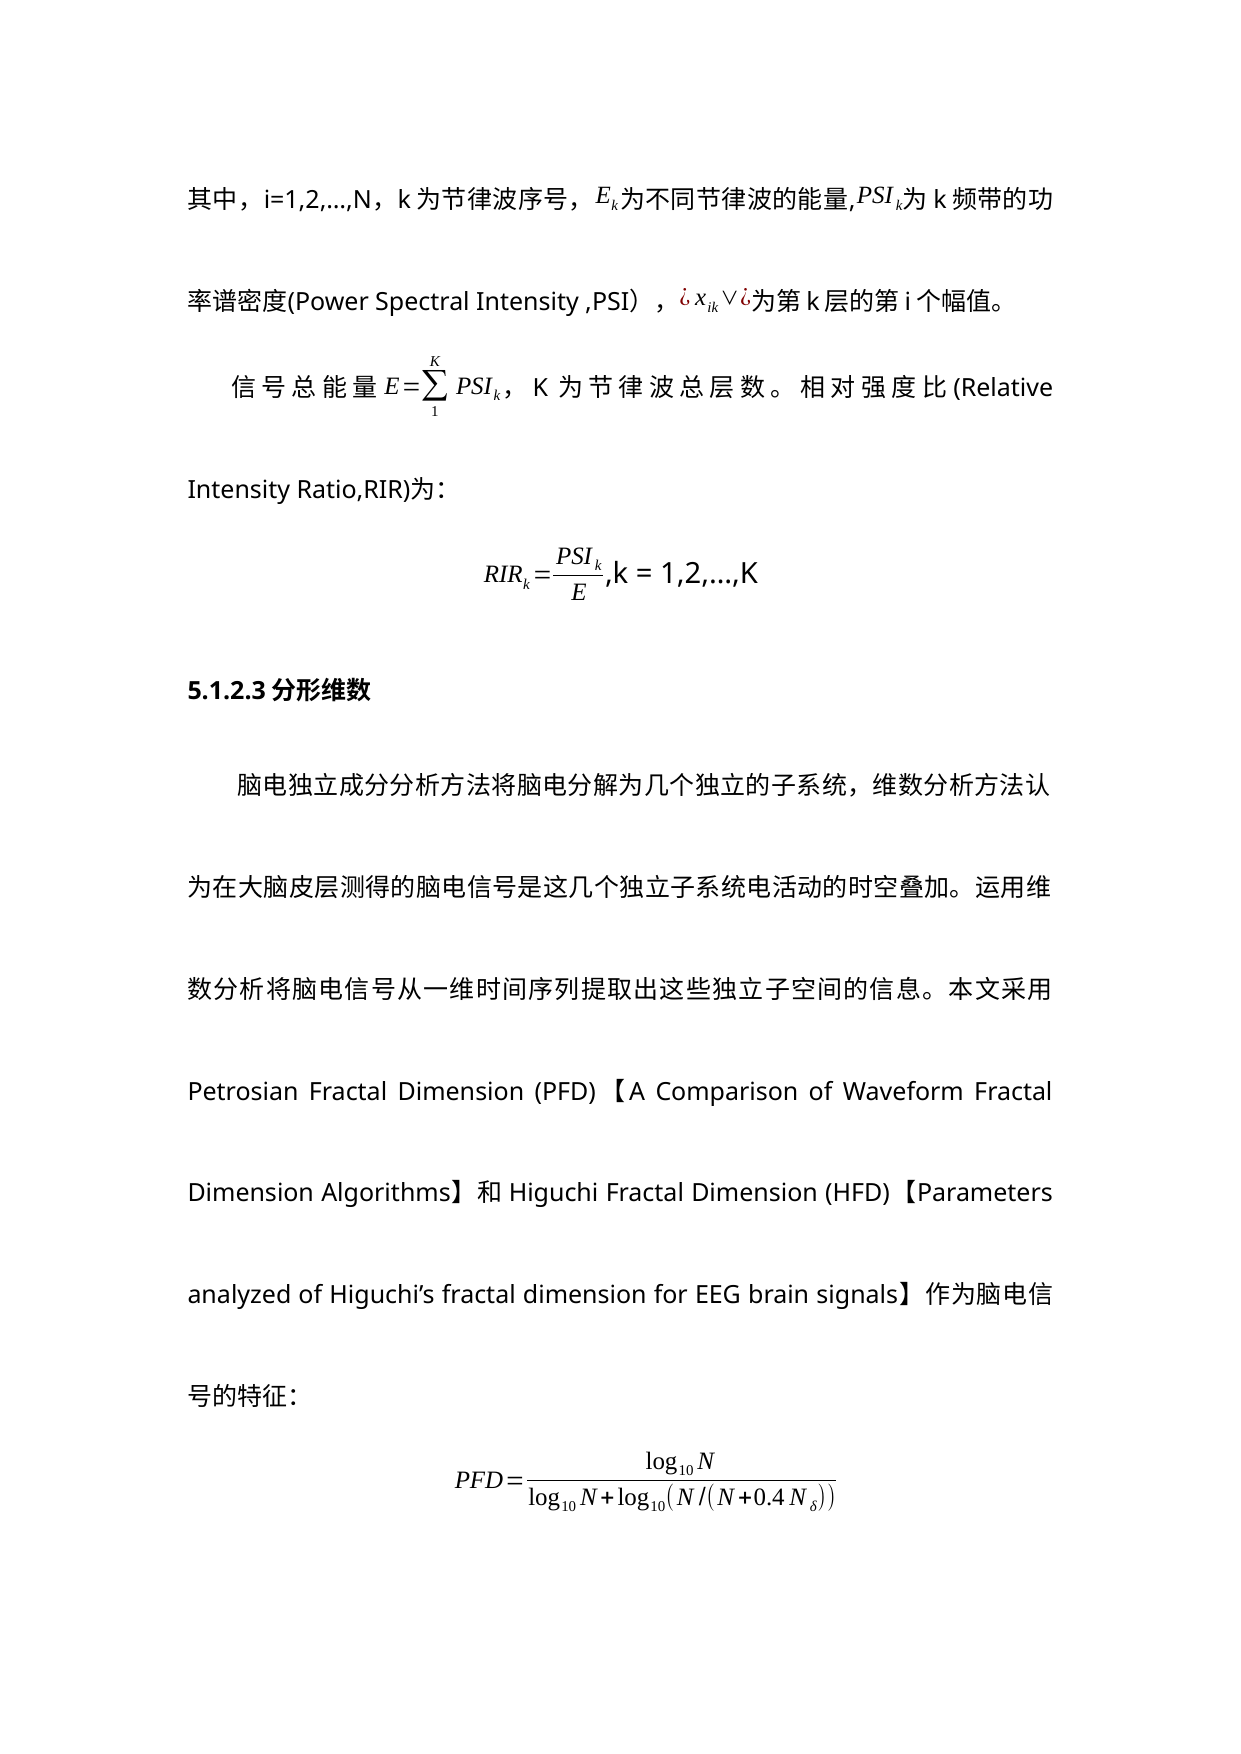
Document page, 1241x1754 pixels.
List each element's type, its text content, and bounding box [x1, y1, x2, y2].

text 脑电独立成分分析方法将脑电分解为几个独立的子系统，维数分析方法认为在大脑皮层测得的脑电信号是这几个独立子系统电活动的时空叠加。运用维数分析将脑电信号从一维时间序列提取出这些独立子空间的信息。本文采用Petrosian Fractal Dimension (PFD)【A Comparison of Waveform Fractal Dimension Algorithms】和Higuchi Fractal Dimension (HFD)【Parameters analyzed of Higuchi’s fractal dimension for EEG brain signals】作为脑电信号的特征： [187, 749, 1053, 1429]
text 信号总能量，K为节律波总层数。相对强度比(Relative Intensity Ratio,RIR)为： [187, 352, 1053, 522]
text 其中，i=1,2,…,N，k为节律波序号，为不同节律波的能量,为k频带的功率谱密度(Power Spectral Intensity ,PSI），为第k层的第i个幅值。 [187, 164, 1053, 334]
text ,k = 1,2,…,K [187, 540, 1053, 608]
subtitle 5.1.2.3分形维数 [187, 654, 1053, 722]
